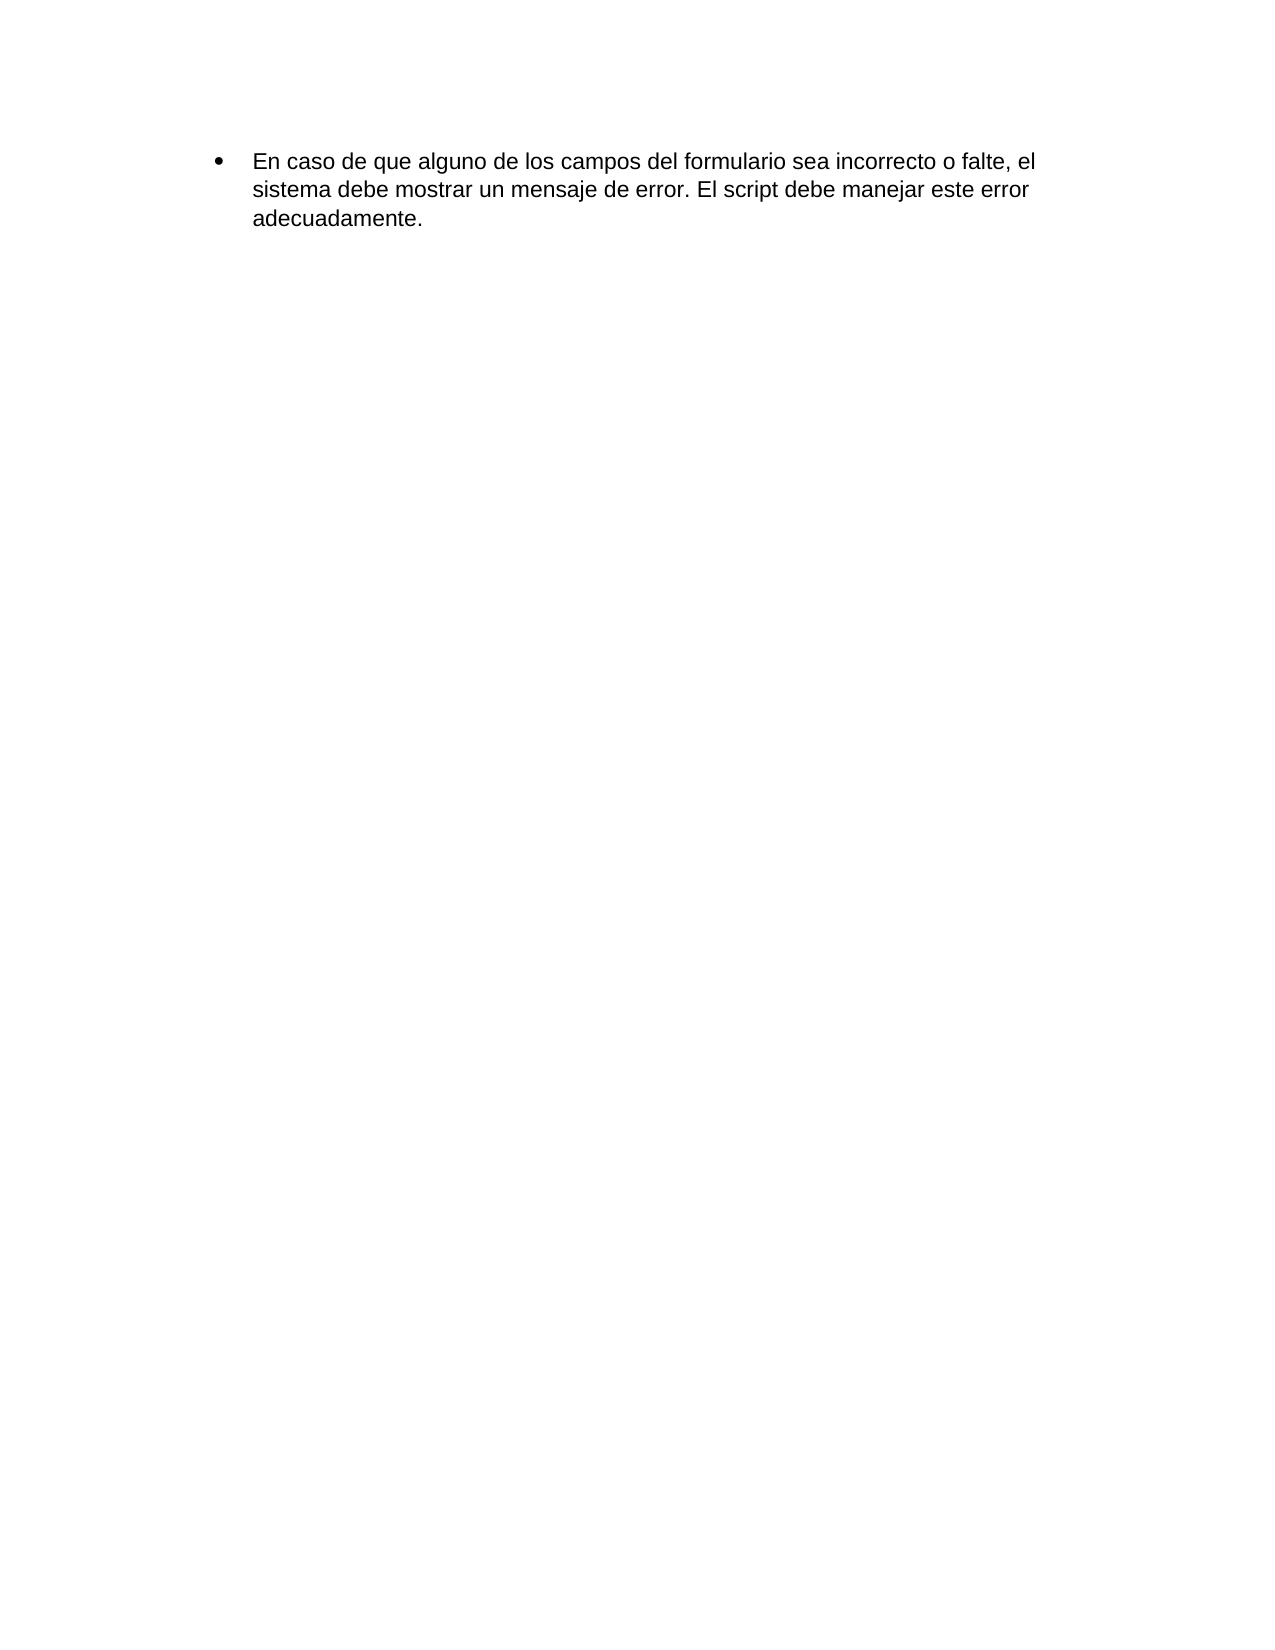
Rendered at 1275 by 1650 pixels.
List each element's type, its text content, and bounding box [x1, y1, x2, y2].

list En caso de que alguno de los campos del formulario sea incorrecto o falte, el sistema debe mostrar un mensaje de error. El script debe manejar este error adecuadamente. [215, 148, 1098, 231]
